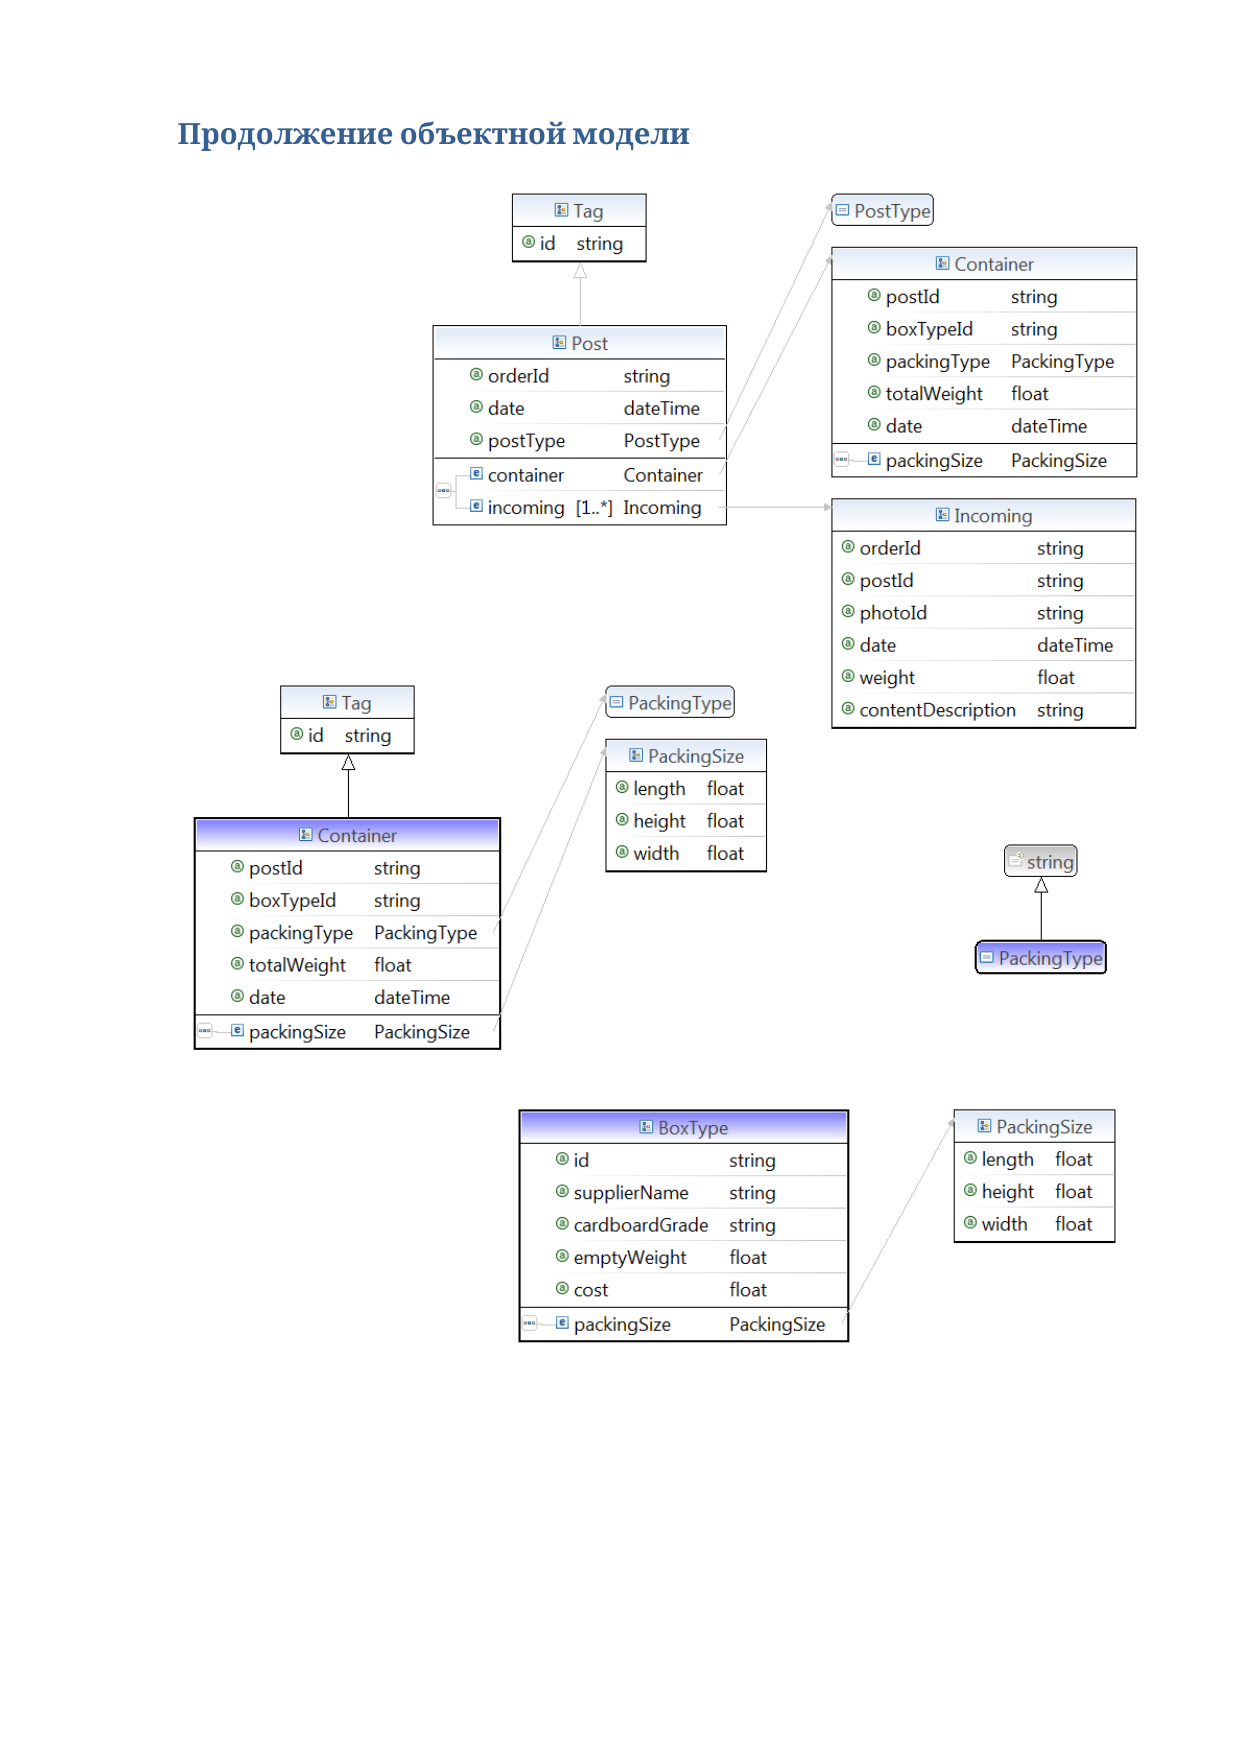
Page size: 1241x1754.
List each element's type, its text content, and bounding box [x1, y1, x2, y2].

subtitle Продолжение объектной модели [177, 118, 1152, 152]
picture [960, 811, 1130, 1013]
picture [177, 156, 1152, 1405]
